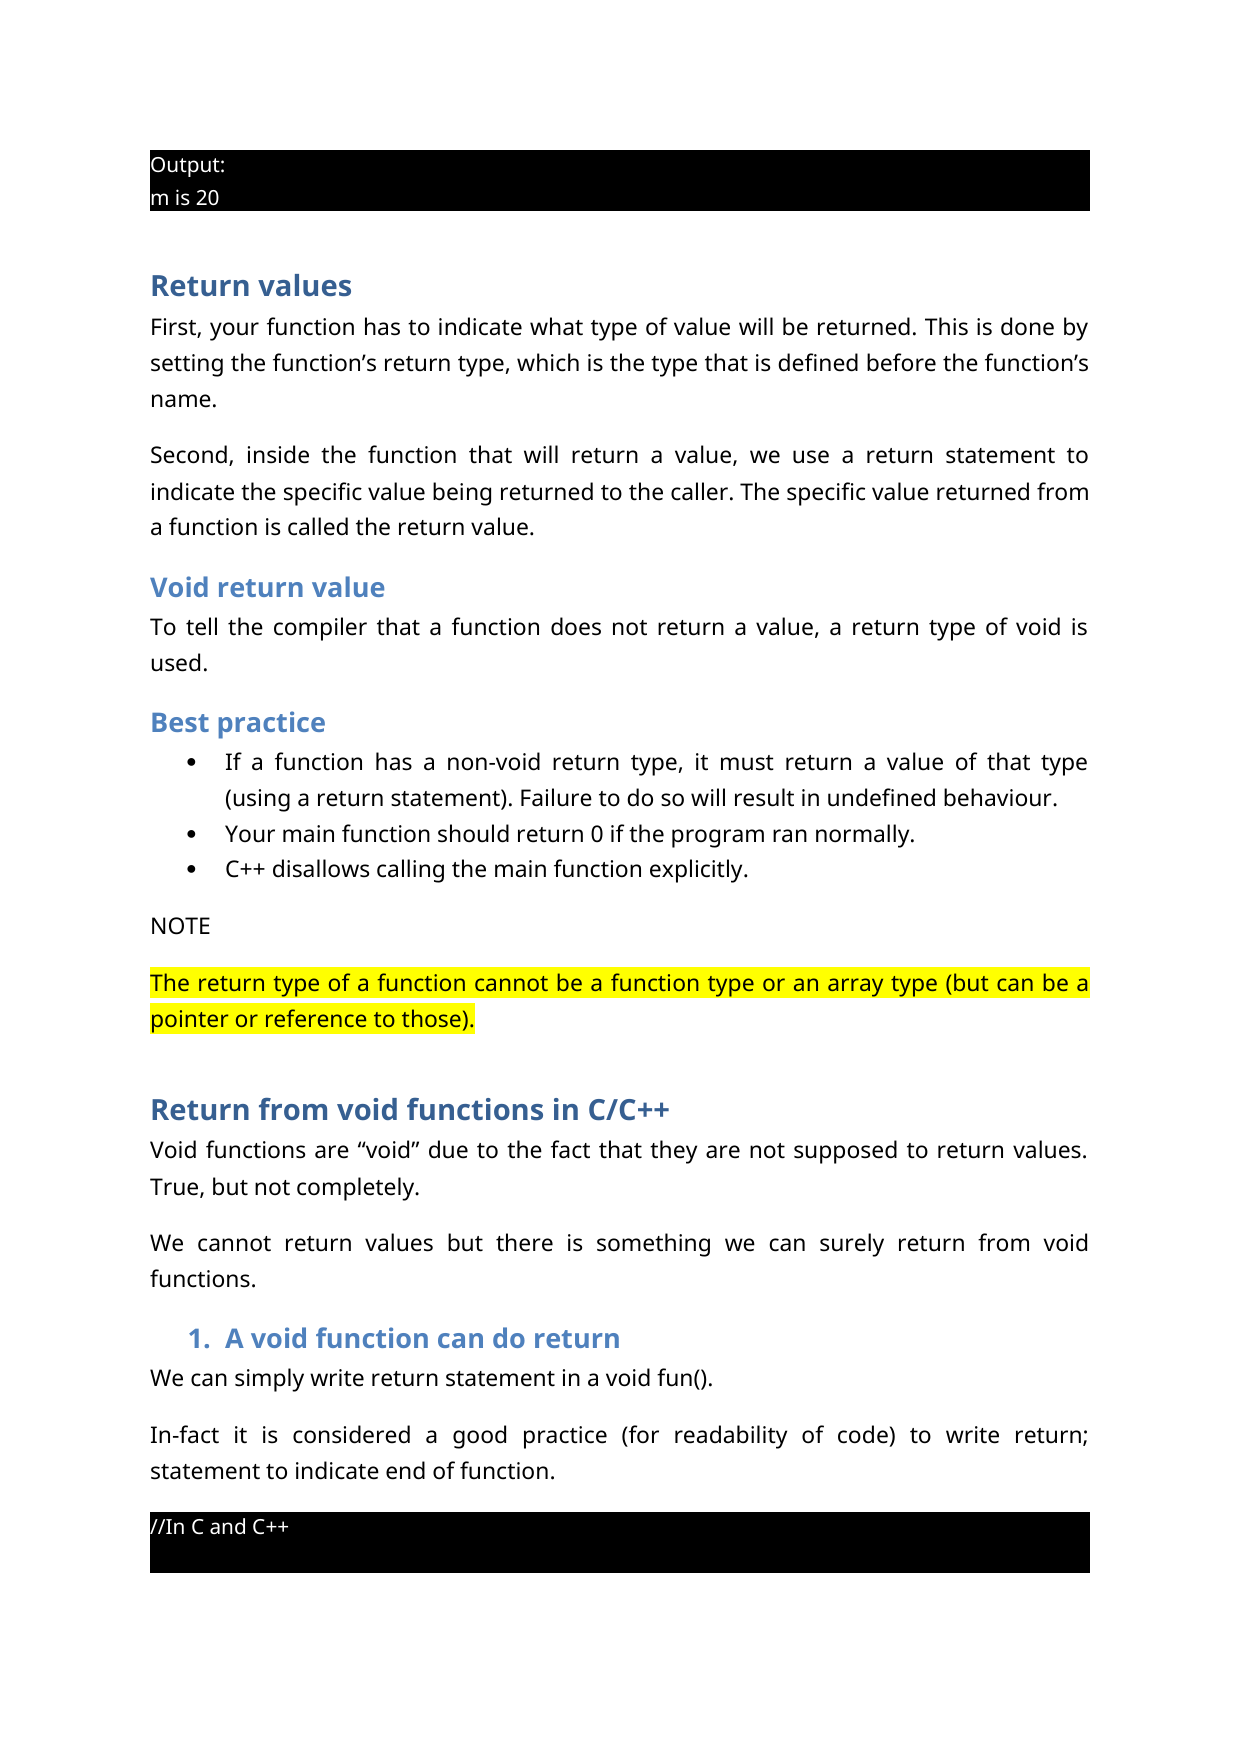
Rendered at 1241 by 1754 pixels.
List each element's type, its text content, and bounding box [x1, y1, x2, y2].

text //In C and C++ [150, 1512, 1090, 1540]
text To tell the compiler that a function does not return a value, a return type of void is used. [150, 611, 1090, 678]
subtitle A void function can do return [187, 1320, 1090, 1357]
text The return type of a function cannot be a function type or an array type (but can be a pointer or reference to those). [150, 998, 1090, 1034]
subtitle Return from void functions in C/C++ [150, 1089, 1090, 1128]
subtitle Void return value [150, 568, 1090, 605]
list Your main function should return 0 if the program ran normally. [187, 817, 1090, 849]
text We can simply write return statement in a void fun(). [150, 1362, 1090, 1393]
text Second, inside the function that will return a value, we use a return statement to indicate the specific value being returned to the caller. The specific value returned from a function is called the return value. [150, 439, 1090, 543]
text Output: [150, 150, 1090, 178]
text We cannot return values but there is something we can surely return from void functions. [150, 1227, 1090, 1294]
list If a function has a non-void return type, it must return a value of that type (using a return statement). Failure to do so will result in undefined behaviour. [187, 746, 1090, 813]
text NOTE [150, 910, 1090, 941]
subtitle Return values [150, 265, 1090, 305]
text m is 20 [150, 183, 1090, 211]
list C++ disallows calling the main function explicitly. [187, 853, 1090, 885]
text First, your function has to indicate what type of value will be returned. This is done by setting the function’s return type, which is the type that is defined before the function’s name. [150, 311, 1090, 414]
subtitle Best practice [150, 703, 1090, 740]
text Void functions are “void” due to the fact that they are not supposed to return values. True, but not completely. [150, 1134, 1090, 1202]
text In-fact it is considered a good practice (for readability of code) to write return; statement to indicate end of function. [150, 1419, 1090, 1486]
